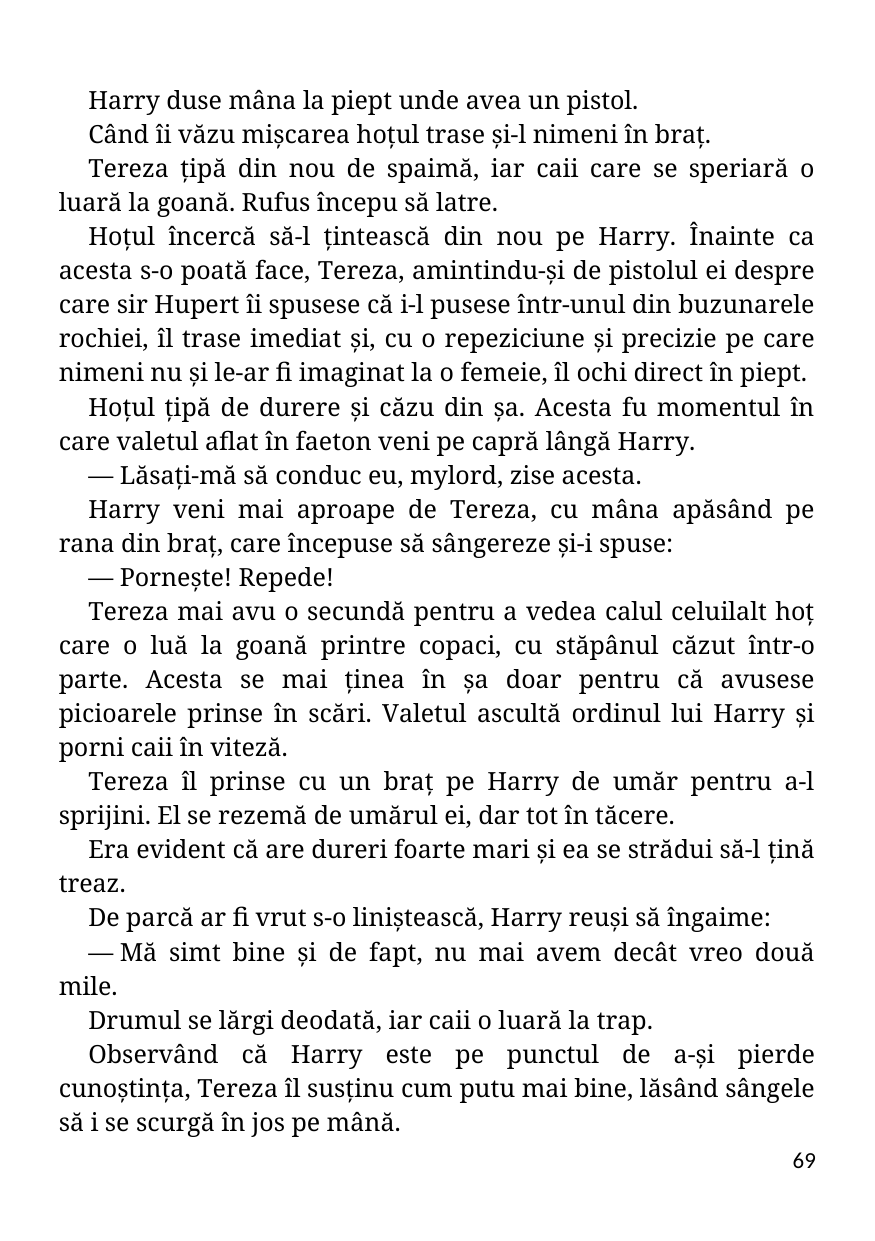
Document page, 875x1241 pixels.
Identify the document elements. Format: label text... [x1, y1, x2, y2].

text — Lăsați-mă să conduc eu, mylord, zise acesta. [58, 457, 816, 491]
text — Mă simt bine și de fapt, nu mai avem decât vreo două mile. [58, 934, 816, 1002]
text Era evident că are dureri foarte mari și ea se strădui să-l ţină treaz. [58, 832, 816, 900]
text Harry duse mâna la piept unde avea un pistol. [58, 83, 816, 117]
text Hoțul încercă să-l țintească din nou pe Harry. Înainte ca acesta s-o poată face, Tereza, amintindu-și de pistolul ei despre care sir Hupert îi spusese că i-l pusese într-unul din buzunarele rochiei, îl trase imediat și, cu o repeziciune și precizie pe care nimeni nu și le-ar fi imaginat la o femeie, îl ochi direct în piept. [58, 219, 816, 389]
text Hoțul țipă de durere și căzu din șa. Acesta fu momentul în care valetul aflat în faeton veni pe capră lângă Harry. [58, 389, 816, 457]
text Tereza îl prinse cu un braț pe Harry de umăr pentru a-l sprijini. El se rezemă de umărul ei, dar tot în tăcere. [58, 764, 816, 832]
text De parcă ar fi vrut s-o liniștească, Harry reuși să îngaime: [58, 900, 816, 934]
text — Pornește! Repede! [58, 559, 816, 593]
text Tereza mai avu o secundă pentru a vedea calul celuilalt hoț care o luă la goană printre copaci, cu stăpânul căzut într-o parte. Acesta se mai ținea în șa doar pentru că avusese picioarele prinse în scări. Valetul ascultă ordinul lui Harry și porni caii în viteză. [58, 593, 816, 764]
text Observând că Harry este pe punctul de a-și pierde cunoștința, Tereza îl susținu cum putu mai bine, lăsând sângele să i se scurgă în jos pe mână. [58, 1036, 816, 1138]
text Harry veni mai aproape de Tereza, cu mâna apăsând pe rana din braț, care începuse să sângereze și-i spuse: [58, 491, 816, 559]
text Când îi văzu mișcarea hoțul trase și-l nimeni în braț. [58, 117, 816, 151]
text Tereza țipă din nou de spaimă, iar caii care se speriară o luară la goană. Rufus începu să latre. [58, 151, 816, 219]
text Drumul se lărgi deodată, iar caii o luară la trap. [58, 1002, 816, 1036]
